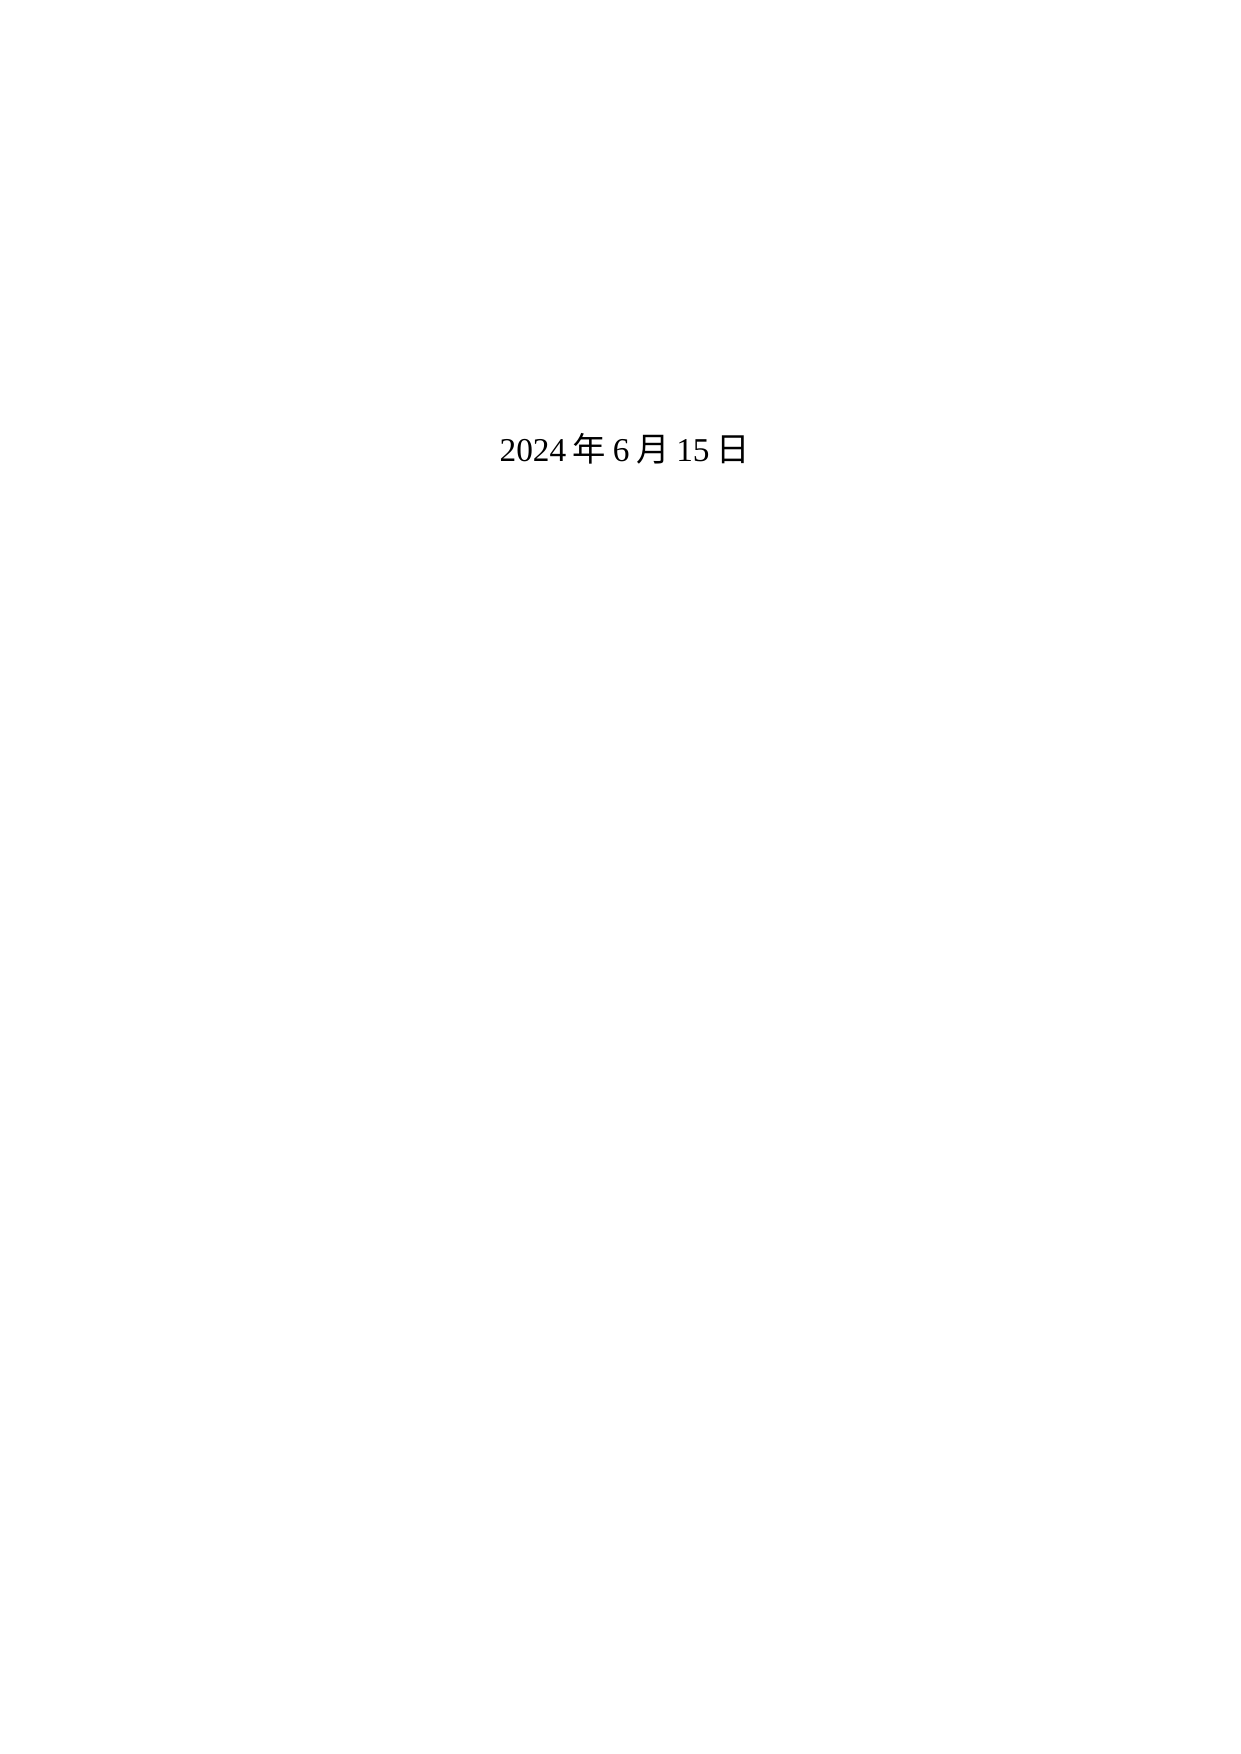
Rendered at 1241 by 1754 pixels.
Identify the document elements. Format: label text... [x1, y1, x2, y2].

text 2024年6月15日 [187, 414, 1053, 479]
